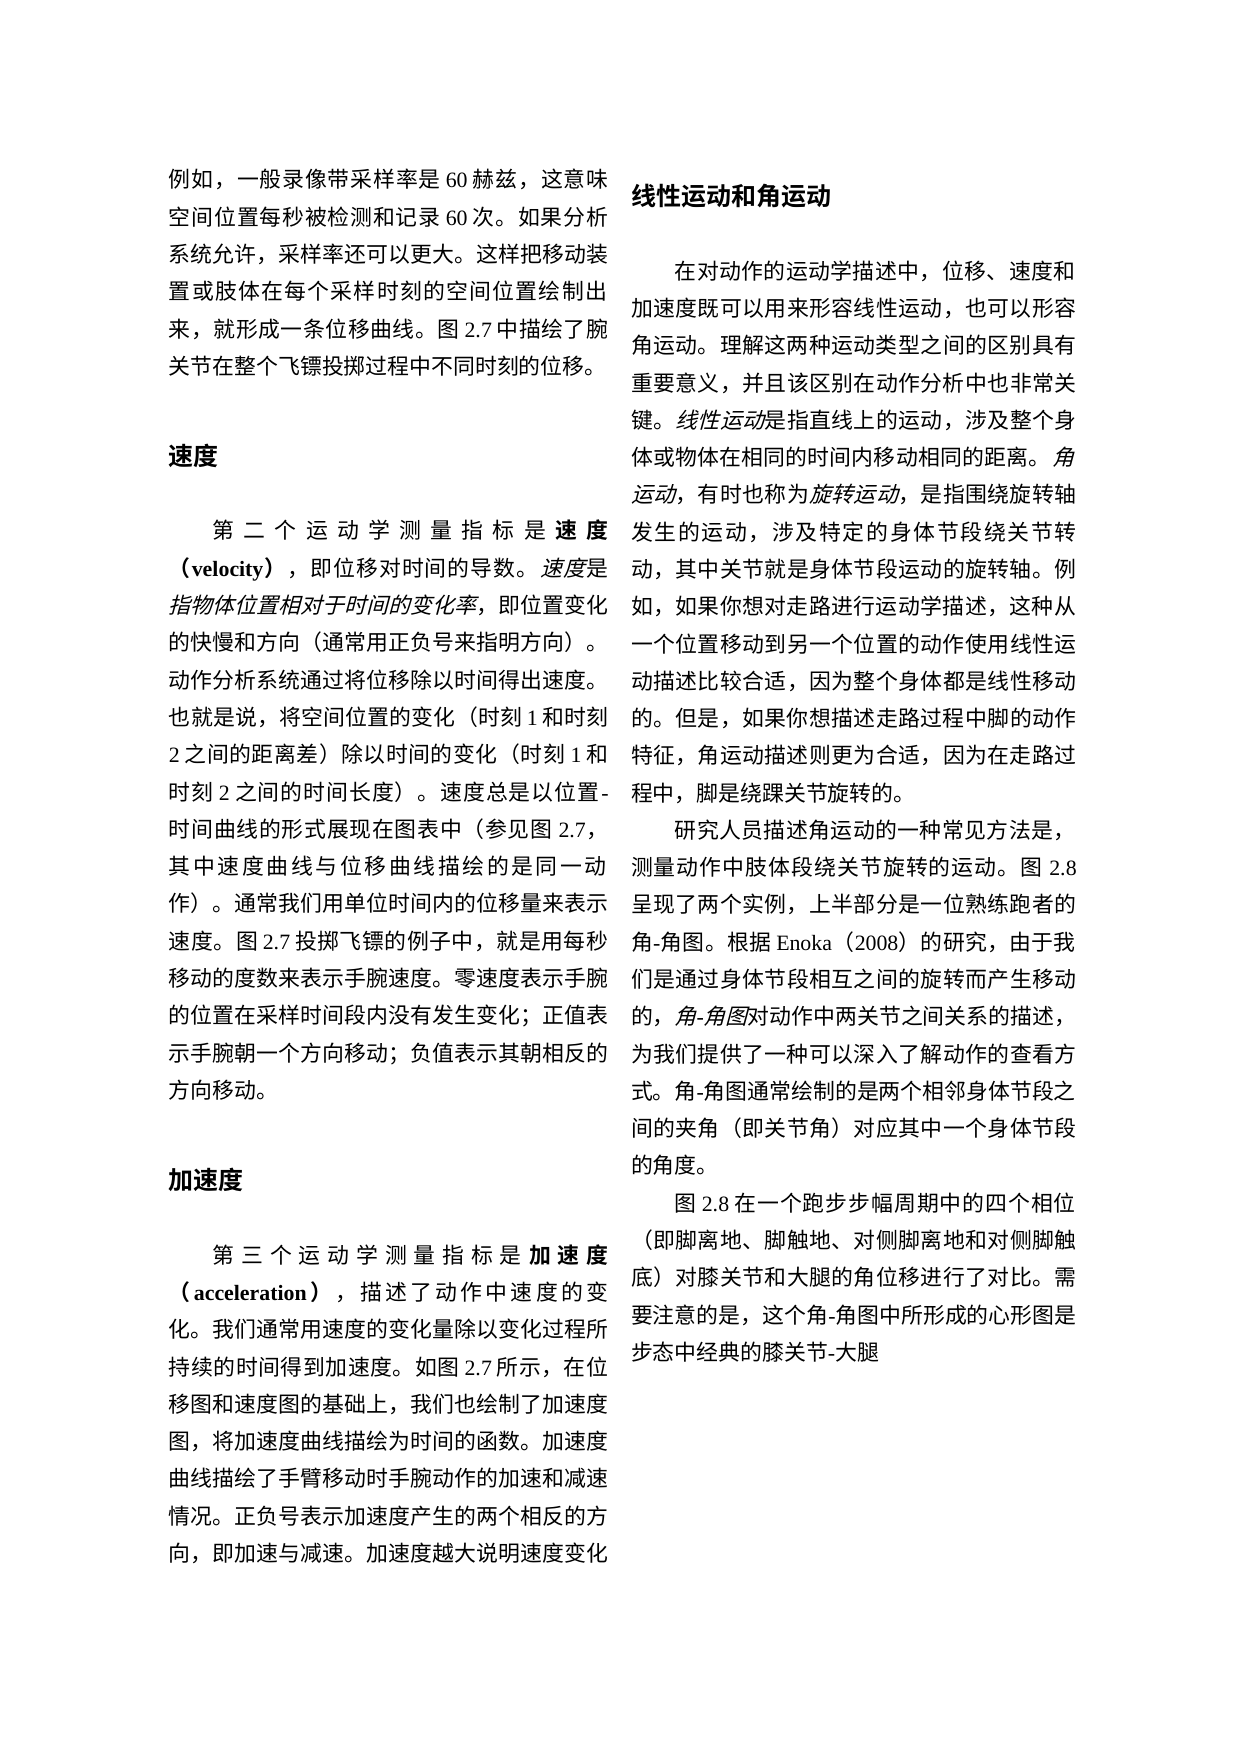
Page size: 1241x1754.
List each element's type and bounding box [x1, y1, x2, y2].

table_header [158, 162, 619, 1568]
table_header [620, 162, 1088, 1568]
